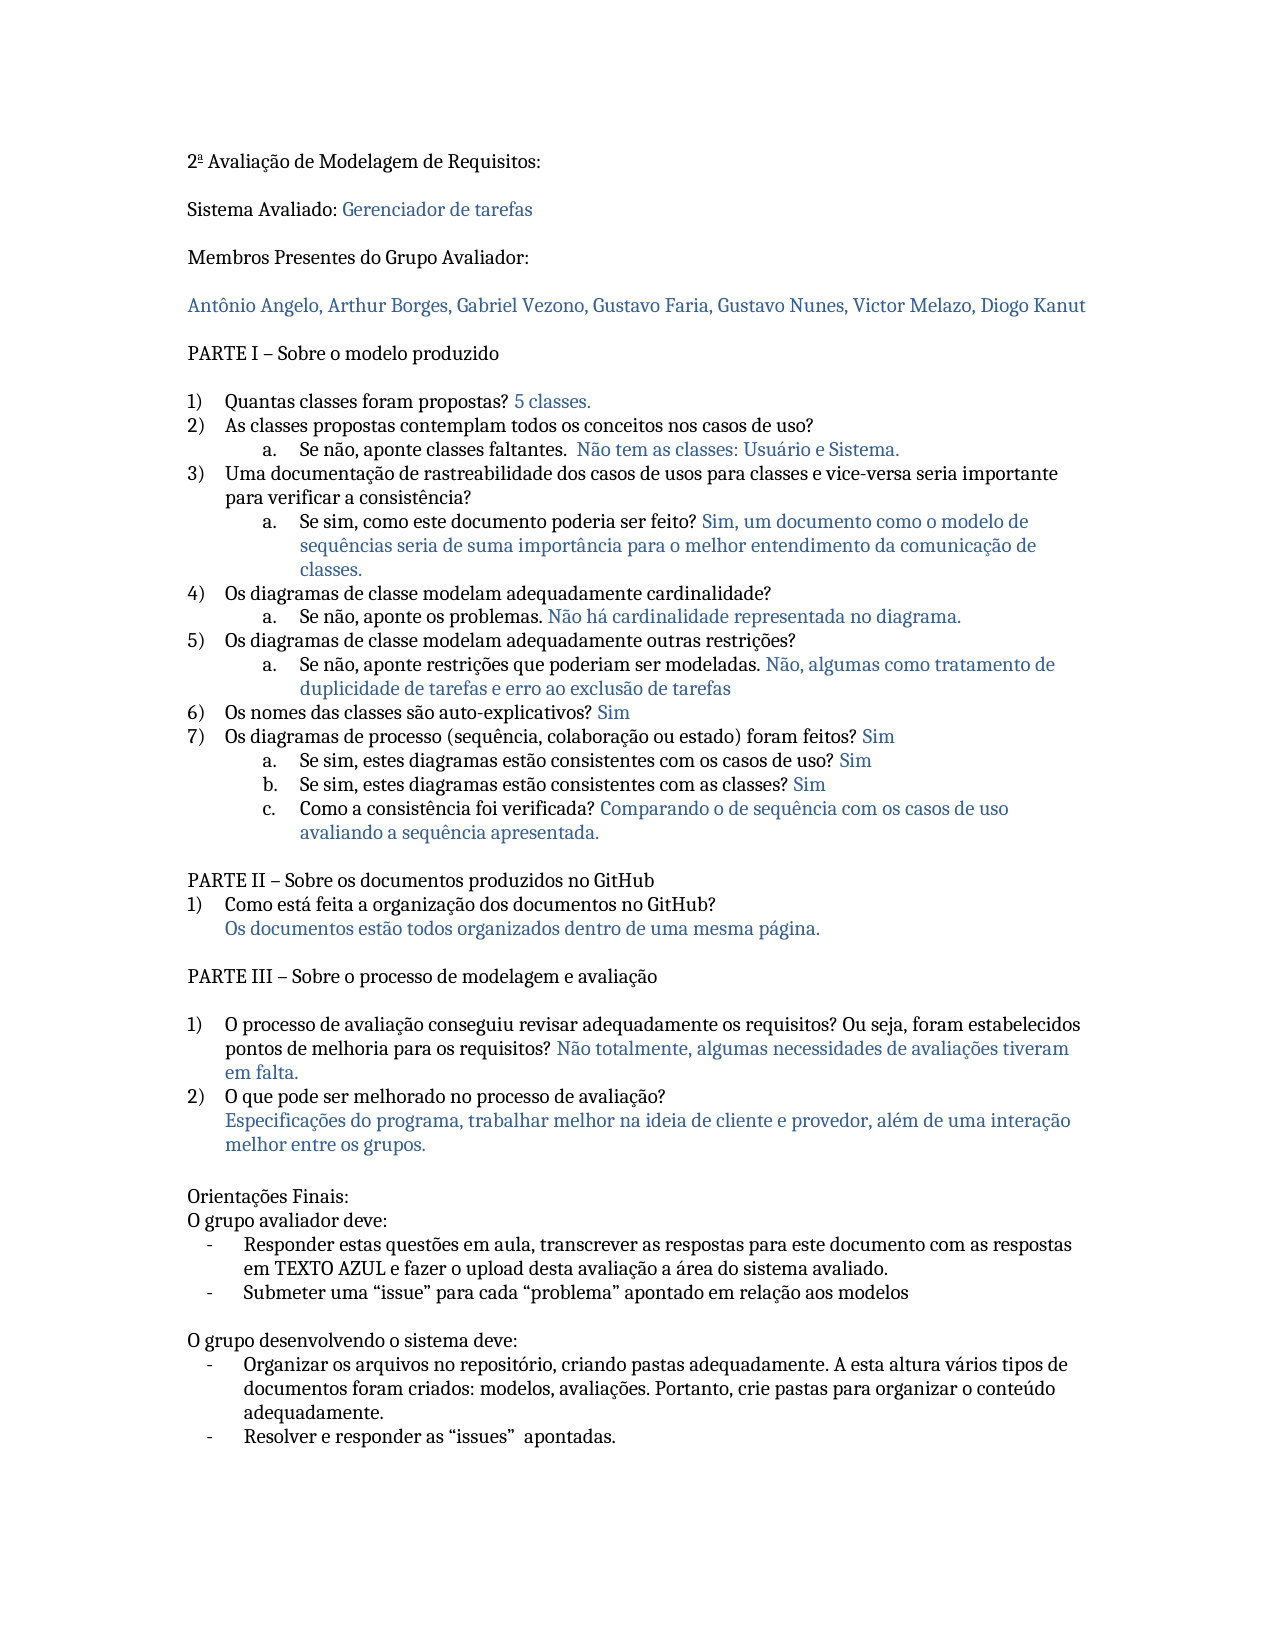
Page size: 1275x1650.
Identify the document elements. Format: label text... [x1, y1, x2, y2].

list Quantas classes foram propostas? 5 classes. [187, 389, 1087, 413]
list Se não, aponte os problemas. Não há cardinalidade representada no diagrama. [262, 605, 1087, 629]
list Responder estas questões em aula, transcrever as respostas para este documento com as respostas em TEXTO AZUL e fazer o upload desta avaliação a área do sistema avaliado. [206, 1233, 1087, 1281]
list Se não, aponte restrições que poderiam ser modeladas. Não, algumas como tratamento de duplicidade de tarefas e erro ao exclusão de tarefas [262, 653, 1087, 701]
list Se sim, estes diagramas estão consistentes com as classes? Sim [262, 773, 1087, 797]
list Como a consistência foi verificada? Comparando o de sequência com os casos de uso avaliando a sequência apresentada. [262, 797, 1087, 845]
text PARTE II – Sobre os documentos produzidos no GitHub [187, 869, 1087, 893]
text Especificações do programa, trabalhar melhor na ideia de cliente e provedor, além de uma interação melhor entre os grupos. [225, 1108, 1087, 1156]
list Os diagramas de classe modelam adequadamente outras restrições? [187, 629, 1087, 653]
text Orientações Finais: [187, 1185, 1087, 1209]
list Os diagramas de processo (sequência, colaboração ou estado) foram feitos? Sim [187, 725, 1087, 749]
list O processo de avaliação conseguiu revisar adequadamente os requisitos? Ou seja, foram estabelecidos pontos de melhoria para os requisitos? Não totalmente, algumas necessidades de avaliações tiveram em falta. [187, 1012, 1087, 1084]
list As classes propostas contemplam todos os conceitos nos casos de uso? [187, 413, 1087, 437]
text Antônio Angelo, Arthur Borges, Gabriel Vezono, Gustavo Faria, Gustavo Nunes, Victor Melazo, Diogo Kanut [187, 294, 1087, 318]
text PARTE I – Sobre o modelo produzido [187, 342, 1087, 366]
list Se sim, estes diagramas estão consistentes com os casos de uso? Sim [262, 749, 1087, 773]
text Os documentos estão todos organizados dentro de uma mesma página. [225, 917, 1087, 941]
text Membros Presentes do Grupo Avaliador: [187, 246, 1087, 270]
list Os diagramas de classe modelam adequadamente cardinalidade? [187, 581, 1087, 605]
list Como está feita a organização dos documentos no GitHub? [187, 893, 1087, 917]
list Se sim, como este documento poderia ser feito? Sim, um documento como o modelo de sequências seria de suma importância para o melhor entendimento da comunicação de classes. [262, 509, 1087, 581]
text O grupo avaliador deve: [187, 1209, 1087, 1233]
text Sistema Avaliado: Gerenciador de tarefas [187, 198, 1087, 222]
list Organizar os arquivos no repositório, criando pastas adequadamente. A esta altura vários tipos de documentos foram criados: modelos, avaliações. Portanto, crie pastas para organizar o conteúdo adequadamente. [206, 1353, 1087, 1424]
list Se não, aponte classes faltantes. Não tem as classes: Usuário e Sistema. [262, 437, 1087, 461]
list O grupo desenvolvendo o sistema deve: [187, 1329, 1087, 1353]
list O que pode ser melhorado no processo de avaliação? [187, 1084, 1087, 1108]
text 2a Avaliação de Modelagem de Requisitos: [187, 150, 1087, 174]
list Uma documentação de rastreabilidade dos casos de usos para classes e vice-versa seria importante para verificar a consistência? [187, 461, 1087, 509]
list Os nomes das classes são auto-explicativos? Sim [187, 701, 1087, 725]
list Submeter uma “issue” para cada “problema” apontado em relação aos modelos [206, 1281, 1087, 1305]
text PARTE III – Sobre o processo de modelagem e avaliação [187, 964, 1087, 988]
list Resolver e responder as “issues” apontadas. [206, 1424, 1087, 1448]
